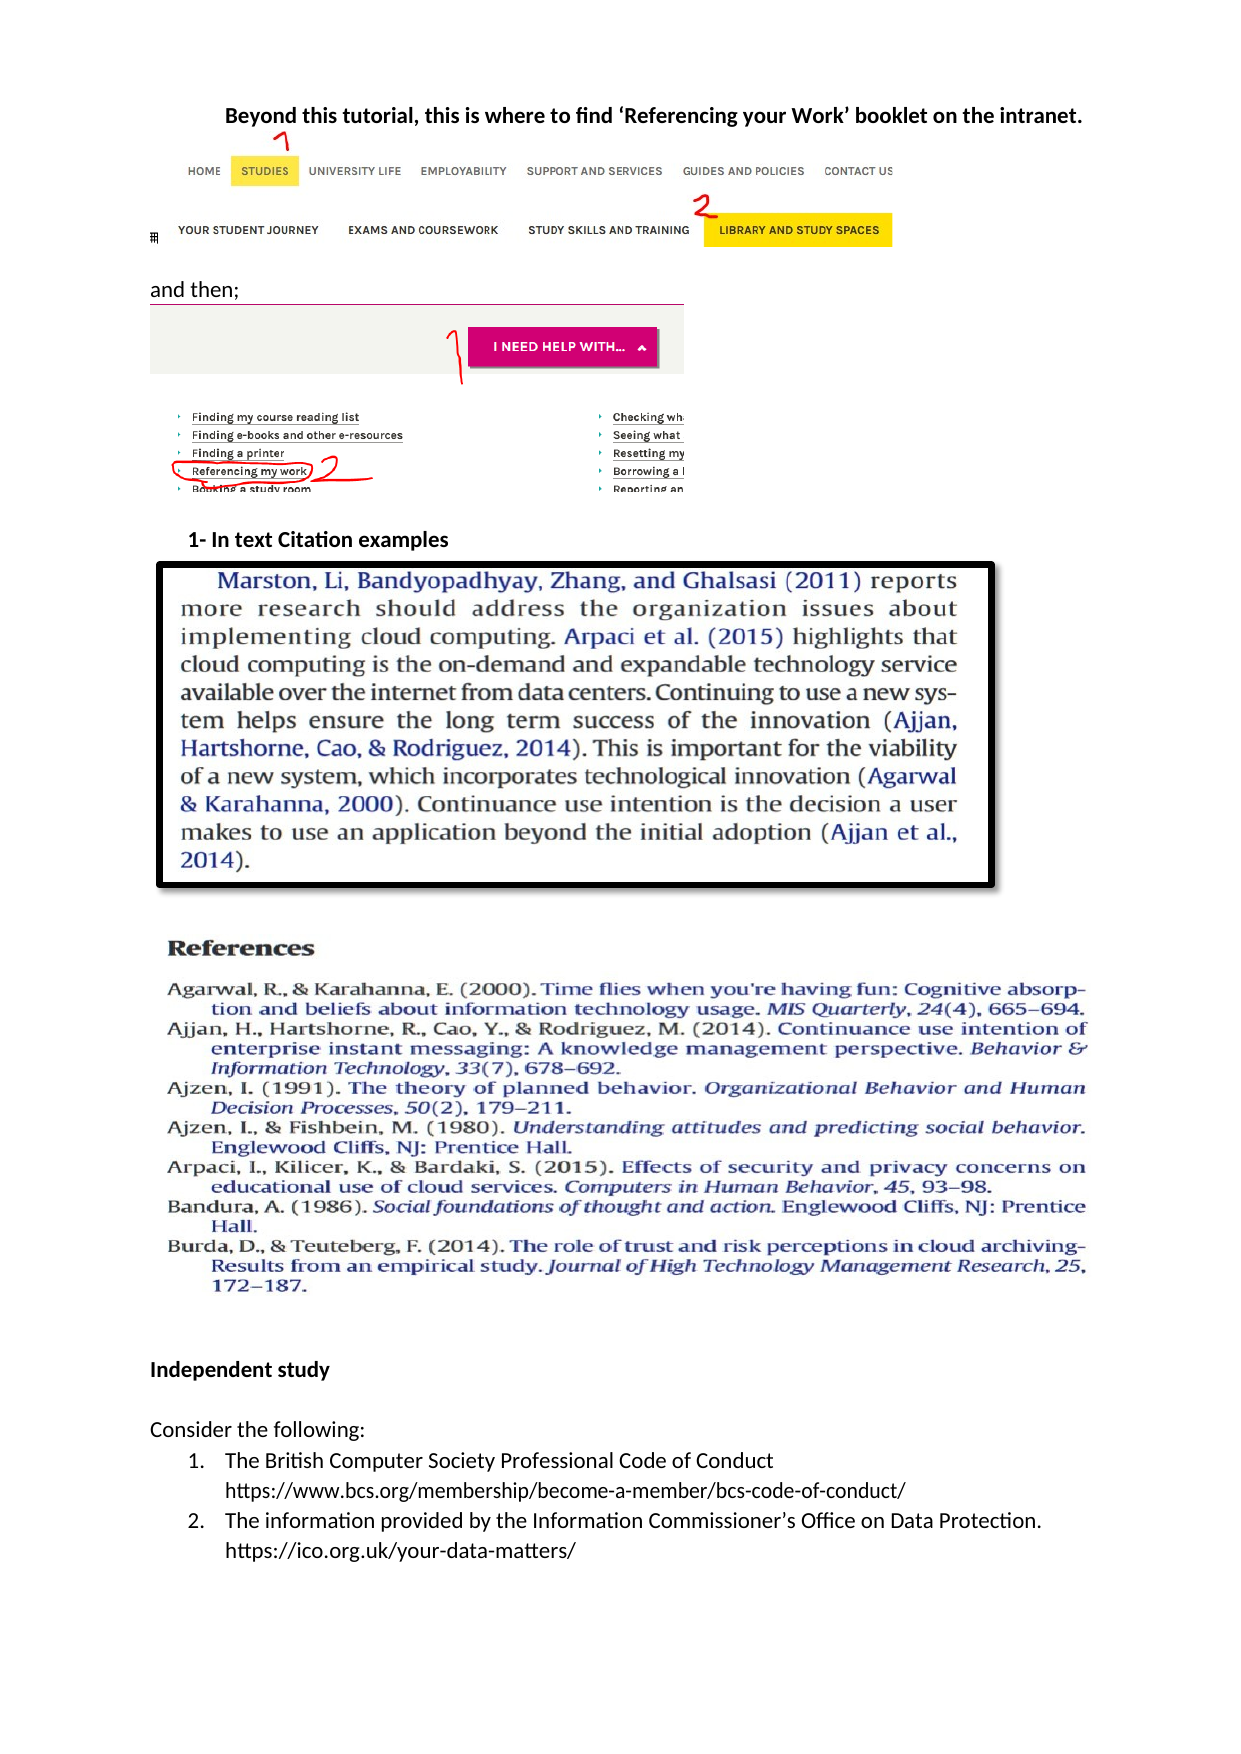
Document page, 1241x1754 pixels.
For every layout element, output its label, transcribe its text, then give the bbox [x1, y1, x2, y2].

text and then; [150, 275, 1101, 303]
text Independent study [150, 1355, 1101, 1383]
subtitle Beyond this tutorial, this is where to find ‘Referencing your Work’ booklet on the intranet. [225, 101, 1101, 129]
picture [152, 557, 1008, 901]
picture [167, 934, 1092, 1296]
list The information provided by the Information Commissioner’s Office on Data Protection. https://ico.org.uk/your-data-matters/ [187, 1506, 1045, 1564]
subtitle 1- In text Citation examples [187, 525, 1101, 553]
text Consider the following: [150, 1416, 1101, 1443]
picture [150, 304, 684, 492]
list The British Computer Society Professional Code of Conduct https://www.bcs.org/membership/become-a-member/bcs-code-of-conduct/ [187, 1446, 943, 1504]
picture [150, 131, 893, 247]
